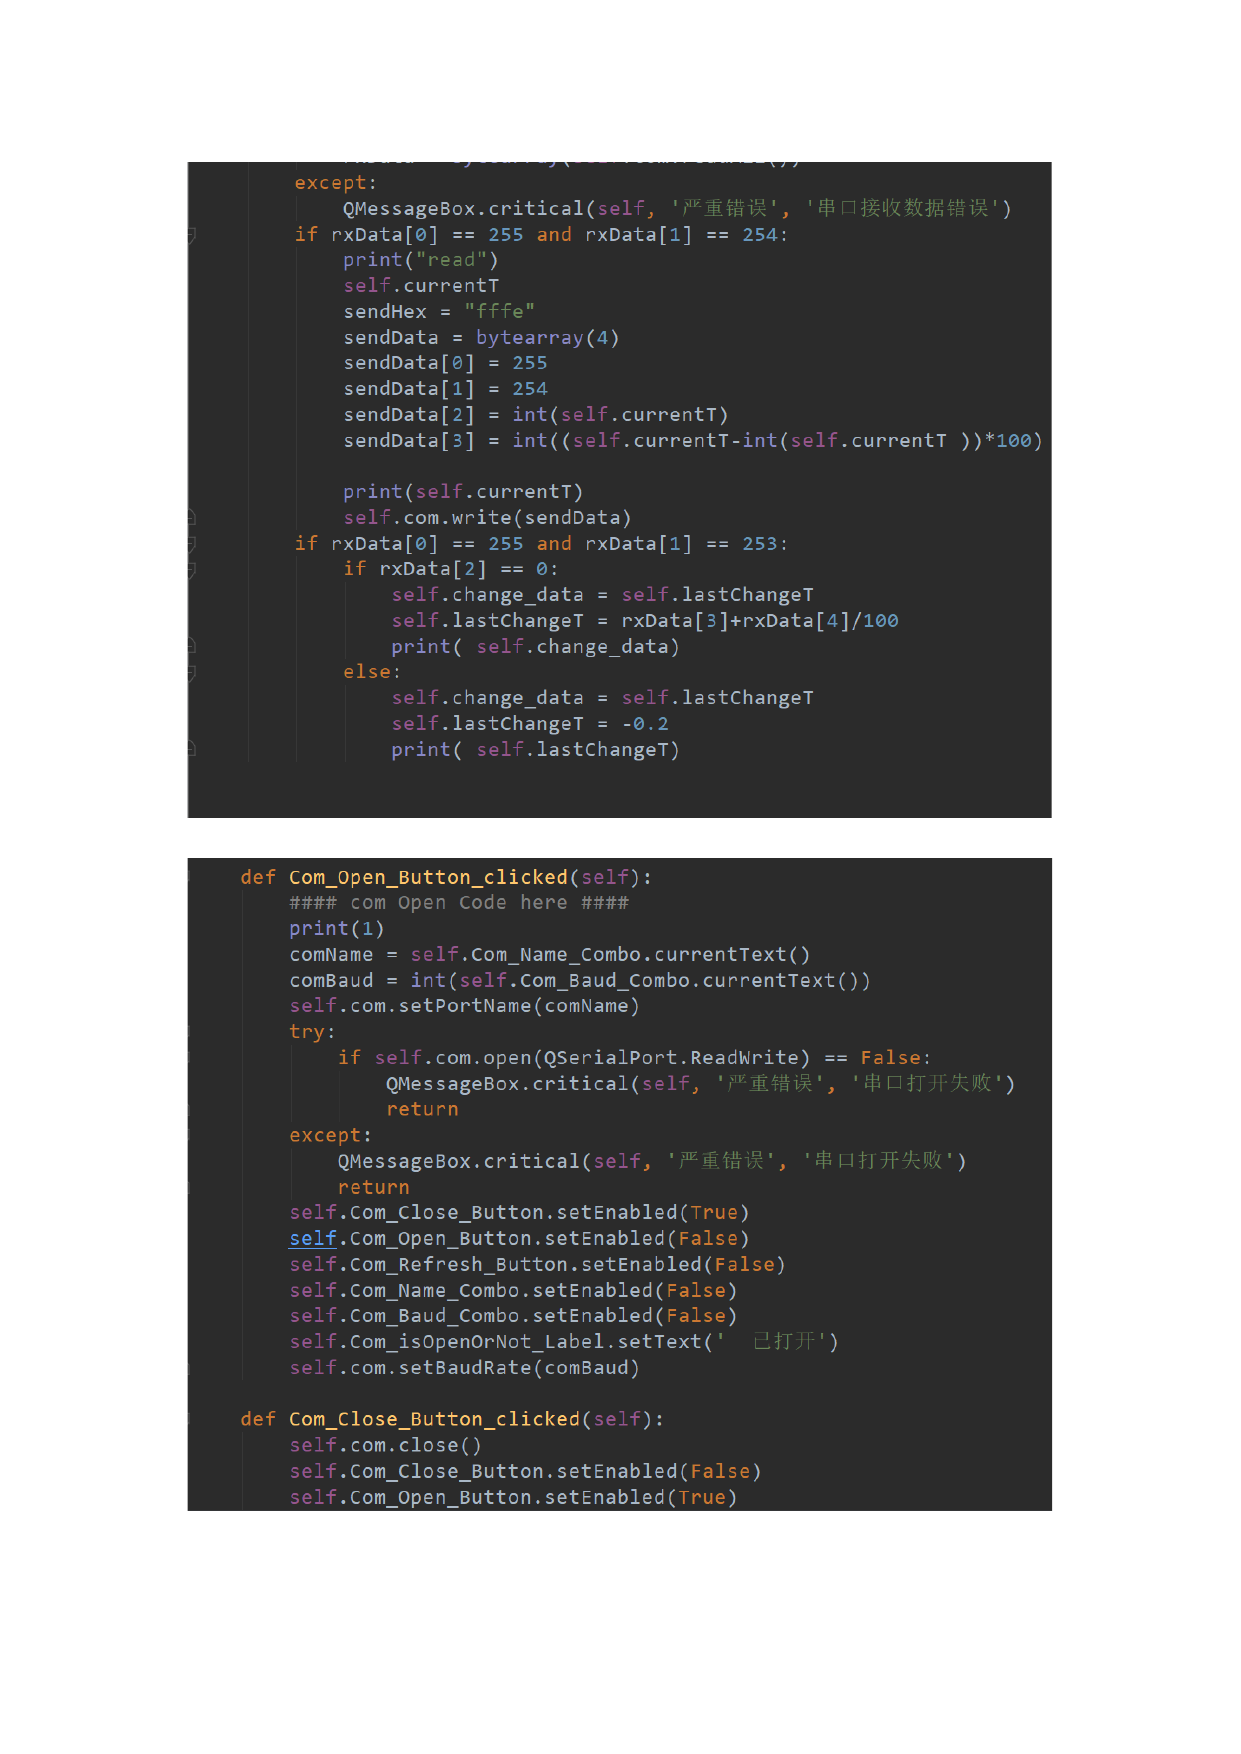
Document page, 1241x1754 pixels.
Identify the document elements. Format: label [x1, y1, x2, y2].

picture [187, 858, 1053, 1511]
picture [187, 162, 1052, 818]
